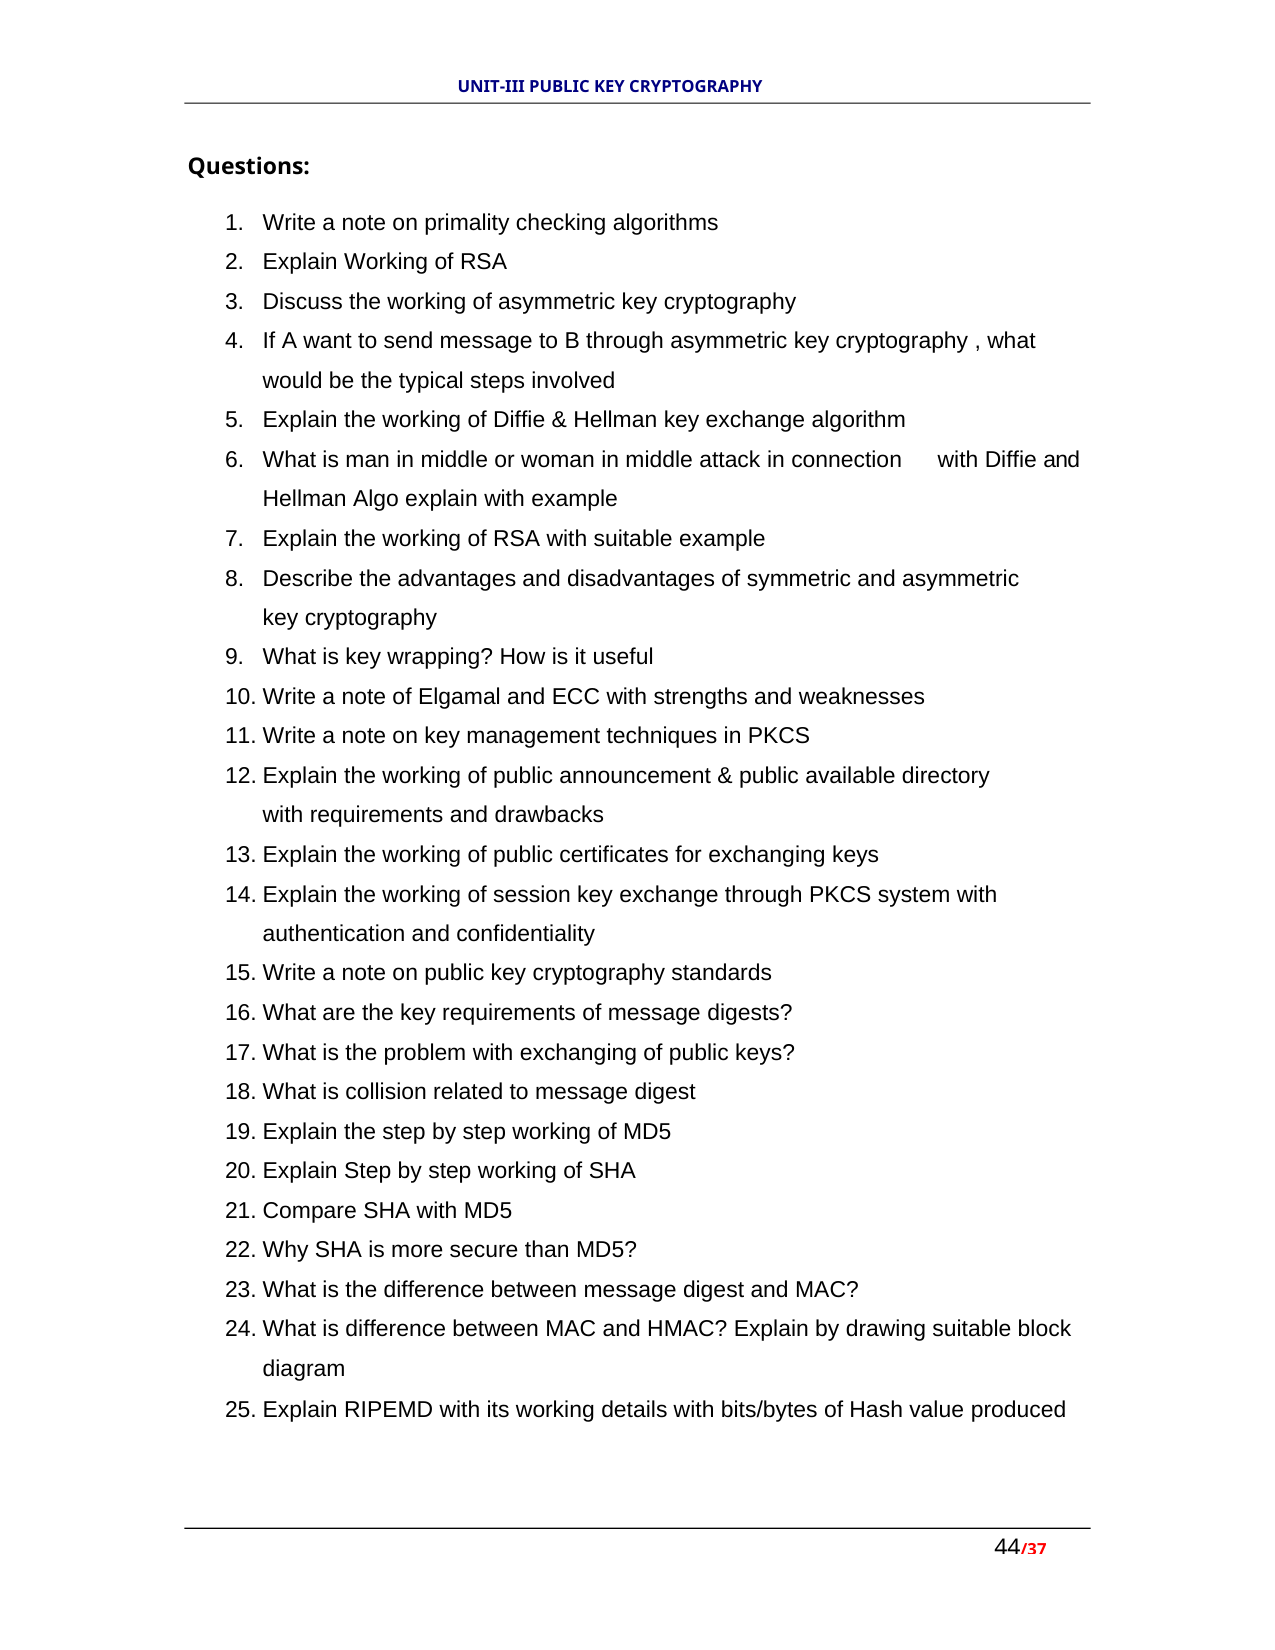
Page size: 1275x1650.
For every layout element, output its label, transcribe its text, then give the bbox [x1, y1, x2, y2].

list What is collision related to message digest [225, 1078, 1119, 1104]
list Explain the working of RSA with suitable example [225, 525, 1119, 551]
list Explain Step by step working of SHA [225, 1157, 1119, 1183]
list What is the problem with exchanging of public keys? [225, 1039, 1119, 1065]
list Write a note of Elgamal and ECC with strengths and weaknesses [225, 683, 1119, 709]
list Explain the working of Diffie & Hellman key exchange algorithm [225, 406, 1119, 433]
list Compare SHA with MD5 [225, 1197, 1119, 1223]
list If A want to send message to B through asymmetric key cryptography , what would be the typical steps involved [225, 327, 1036, 393]
list Explain Working of RSA [225, 248, 1119, 275]
list Explain the working of session key exchange through PKCS system with authentication and confidentiality [225, 881, 998, 946]
list Explain the step by step working of MD5 [225, 1118, 1119, 1144]
list Explain RIPEMD with its working details with bits/bytes of Hash value produced [225, 1396, 1119, 1422]
list Write a note on key management techniques in PKCS [225, 722, 1119, 749]
list What is the difference between message digest and MAC? [225, 1276, 1119, 1302]
list Explain the working of public announcement & public available directory with requirements and drawbacks [225, 762, 1037, 828]
list What are the key requirements of message digests? [225, 999, 1119, 1025]
list What is man in middle or woman in middle attack in connection with Diffie and Hellman Algo explain with example [225, 446, 1082, 512]
list What is difference between MAC and HMAC? Explain by drawing suitable block diagram [225, 1315, 1072, 1381]
list Describe the advantages and disadvantages of symmetric and asymmetric key cryptography [225, 564, 1061, 630]
list Discuss the working of asymmetric key cryptography [225, 288, 1119, 314]
list What is key wrapping? How is it useful [225, 643, 1119, 670]
list Write a note on public key cryptography standards [225, 959, 1119, 986]
list Write a note on primality checking algorithms [225, 209, 1119, 235]
list Explain the working of public certificates for exchanging keys [225, 841, 1119, 867]
list Why SHA is more secure than MD5? [225, 1236, 1119, 1263]
subtitle Questions: [187, 150, 1119, 181]
